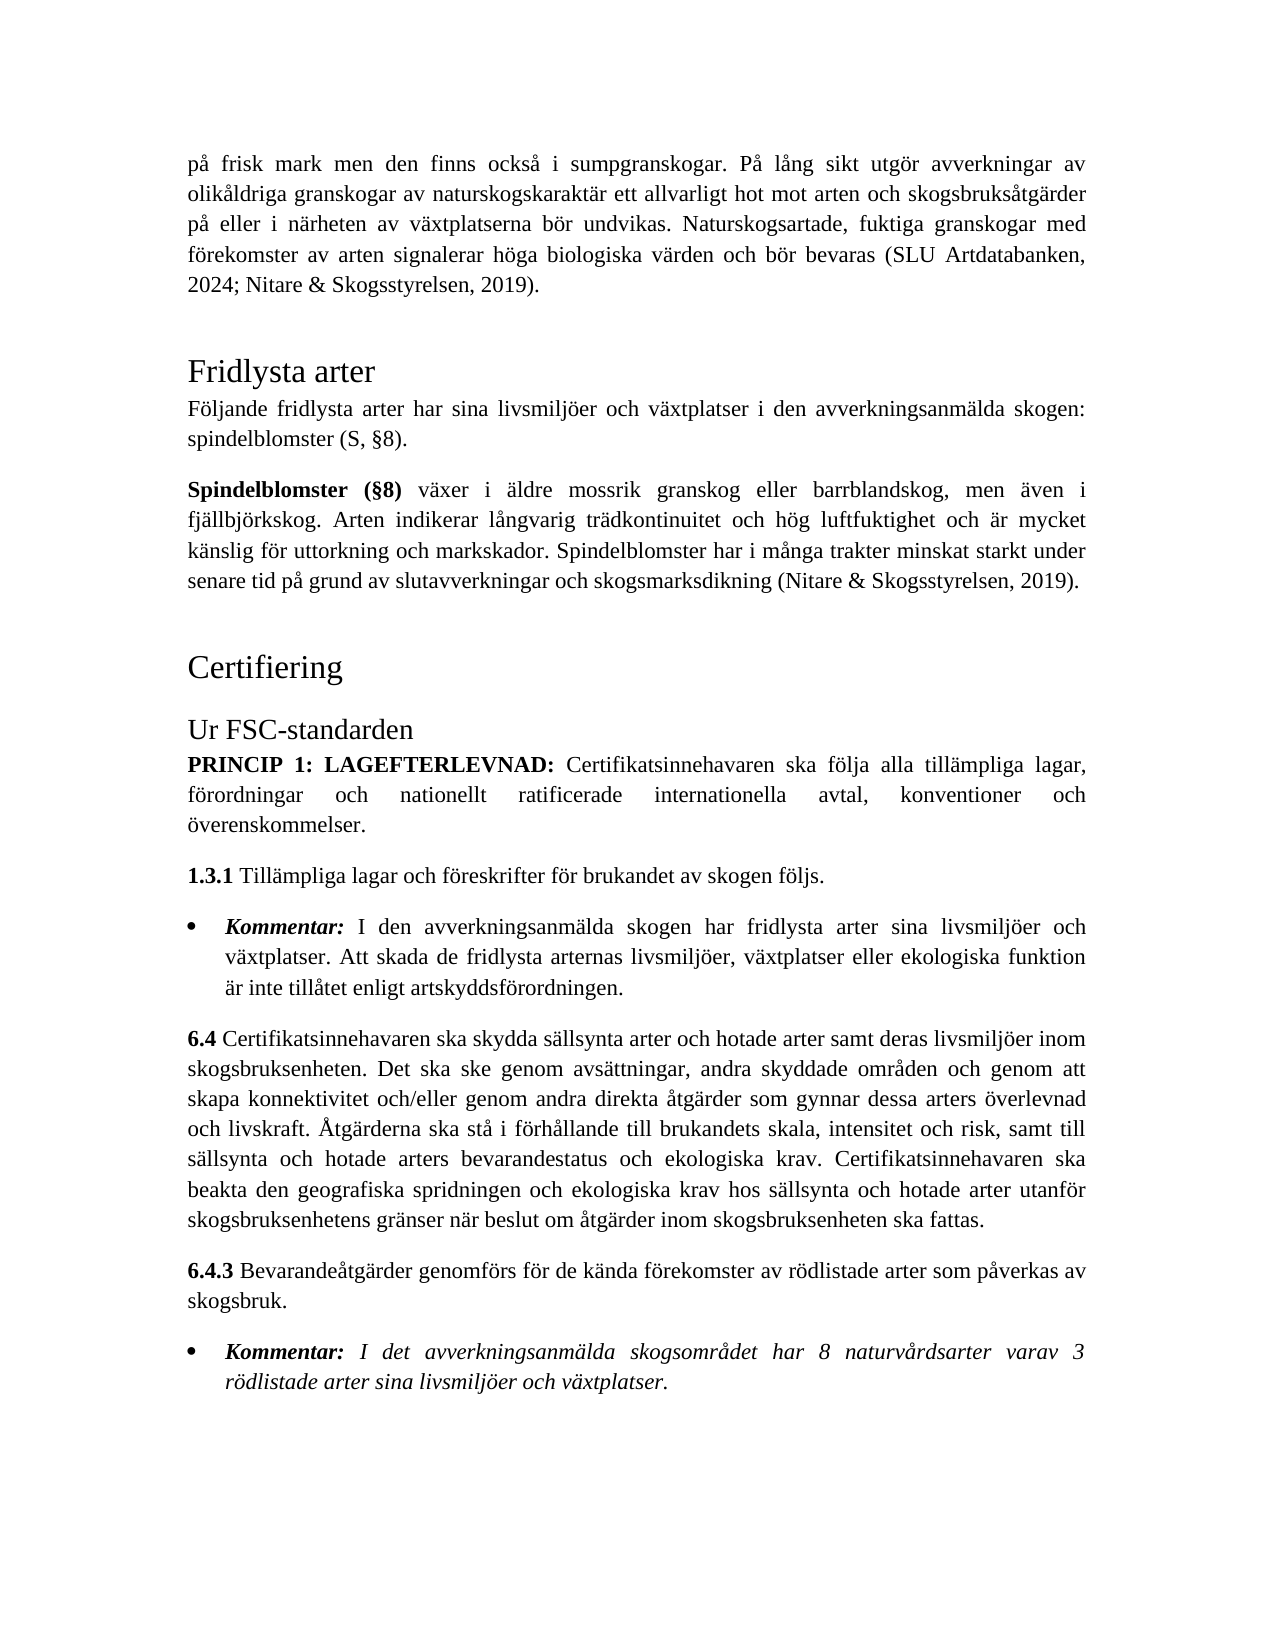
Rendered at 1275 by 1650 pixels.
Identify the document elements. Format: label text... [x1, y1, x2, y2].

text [187, 150, 1087, 297]
list Kommentar: I den avverkningsanmälda skogen har fridlysta arter sina livsmiljöer och växtplatser. Att skada de fridlysta arternas livsmiljöer, växtplatser eller ekologiska funktion är inte tillåtet enligt artskyddsförordningen. [187, 913, 1087, 1000]
text Spindelblomster (§8) växer i äldre mossrik granskog eller barrblandskog, men även i fjällbjörkskog. Arten indikerar långvarig trädkontinuitet och hög luftfuktighet och är mycket känslig för uttorkning och markskador. Spindelblomster har i många trakter minskat starkt under senare tid på grund av slutavverkningar och skogsmarksdikning (Nitare & Skogsstyrelsen, 2019). [187, 476, 1087, 593]
list Kommentar: I det avverkningsanmälda skogsområdet har 8 naturvårdsarter varav 3 rödlistade arter sina livsmiljöer och växtplatser. [187, 1338, 1087, 1395]
text 6.4.3 Bevarandeåtgärder genomförs för de kända förekomster av rödlistade arter som påverkas av skogsbruk. [187, 1257, 1087, 1313]
text PRINCIP 1: LAGEFTERLEVNAD: Certifikatsinnehavaren ska följa alla tillämpliga lagar, förordningar och nationellt ratificerade internationella avtal, konventioner och överenskommelser. [187, 751, 1087, 837]
subtitle Fridlysta arter [187, 351, 1087, 389]
text 1.3.1 Tillämpliga lagar och föreskrifter för brukandet av skogen följs. [187, 862, 1087, 888]
text Följande fridlysta arter har sina livsmiljöer och växtplatser i den avverkningsanmälda skogen: spindelblomster (S, §8). [187, 395, 1087, 452]
text 6.4 Certifikatsinnehavaren ska skydda sällsynta arter och hotade arter samt deras livsmiljöer inom skogsbruksenheten. Det ska ske genom avsättningar, andra skyddade områden och genom att skapa konnektivitet och/eller genom andra direkta åtgärder som gynnar dessa arters överlevnad och livskraft. Åtgärderna ska stå i förhållande till brukandets skala, intensitet och risk, samt till sällsynta och hotade arters bevarandestatus och ekologiska krav. Certifikatsinnehavaren ska beakta den geografiska spridningen och ekologiska krav hos sällsynta och hotade arter utanför skogsbruksenhetens gränser när beslut om åtgärder inom skogsbruksenheten ska fattas. [187, 1024, 1087, 1232]
subtitle Certifiering [187, 647, 1087, 686]
subtitle Ur FSC-standarden [187, 712, 1087, 746]
